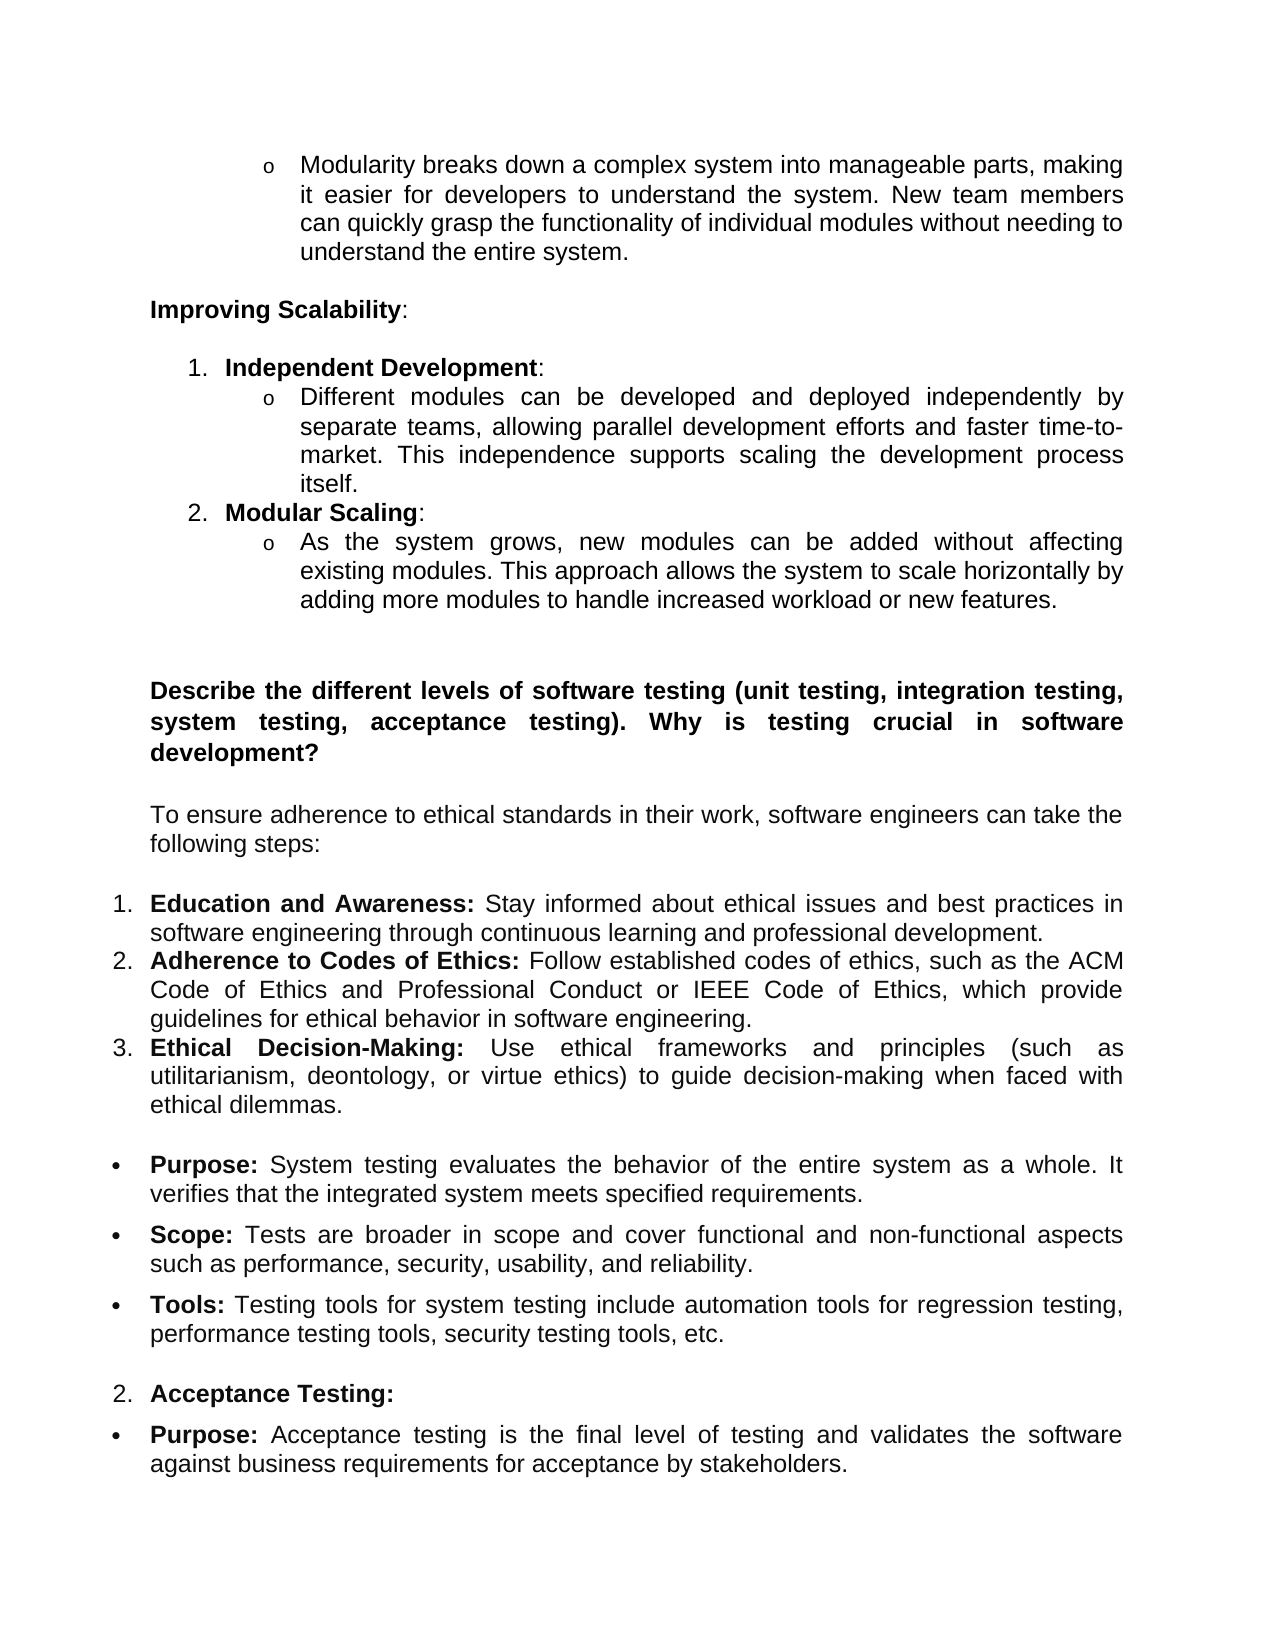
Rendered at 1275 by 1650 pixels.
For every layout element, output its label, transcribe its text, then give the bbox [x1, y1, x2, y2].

list Modular Scaling: [187, 498, 1125, 526]
list Ethical Decision-Making: Use ethical frameworks and principles (such as utilitarianism, deontology, or virtue ethics) to guide decision-making when faced with ethical dilemmas. [112, 1033, 1125, 1119]
text Improving Scalability: [150, 295, 1125, 324]
list Modularity breaks down a complex system into manageable parts, making it easier for developers to understand the system. New team members can quickly grasp the functionality of individual modules without needing to understand the entire system. [262, 150, 1125, 266]
list Scope: Tests are broader in scope and cover functional and non-functional aspects such as performance, security, usability, and reliability. [112, 1220, 1125, 1278]
list Education and Awareness: Stay informed about ethical issues and best practices in software engineering through continuous learning and professional development. [112, 889, 1125, 946]
list Independent Development: [187, 353, 1125, 382]
list Adherence to Codes of Ethics: Follow established codes of ethics, such as the ACM Code of Ethics and Professional Conduct or IEEE Code of Ethics, which provide guidelines for ethical behavior in software engineering. [112, 946, 1125, 1033]
text To ensure adherence to ethical standards in their work, software engineers can take the following steps: [150, 800, 1125, 858]
list Purpose: System testing evaluates the behavior of the entire system as a whole. It verifies that the integrated system meets specified requirements. [112, 1150, 1125, 1208]
list Acceptance Testing: [112, 1379, 1125, 1408]
list Different modules can be developed and deployed independently by separate teams, allowing parallel development efforts and faster time-to-market. This independence supports scaling the development process itself. [262, 382, 1125, 498]
text Describe the different levels of software testing (unit testing, integration testing, system testing, acceptance testing). Why is testing crucial in software development? [150, 676, 1125, 767]
list Tools: Testing tools for system testing include automation tools for regression testing, performance testing tools, security testing tools, etc. [112, 1290, 1125, 1348]
list Purpose: Acceptance testing is the final level of testing and validates the software against business requirements for acceptance by stakeholders. [112, 1420, 1125, 1478]
list As the system grows, new modules can be added without affecting existing modules. This approach allows the system to scale horizontally by adding more modules to handle increased workload or new features. [262, 526, 1125, 614]
